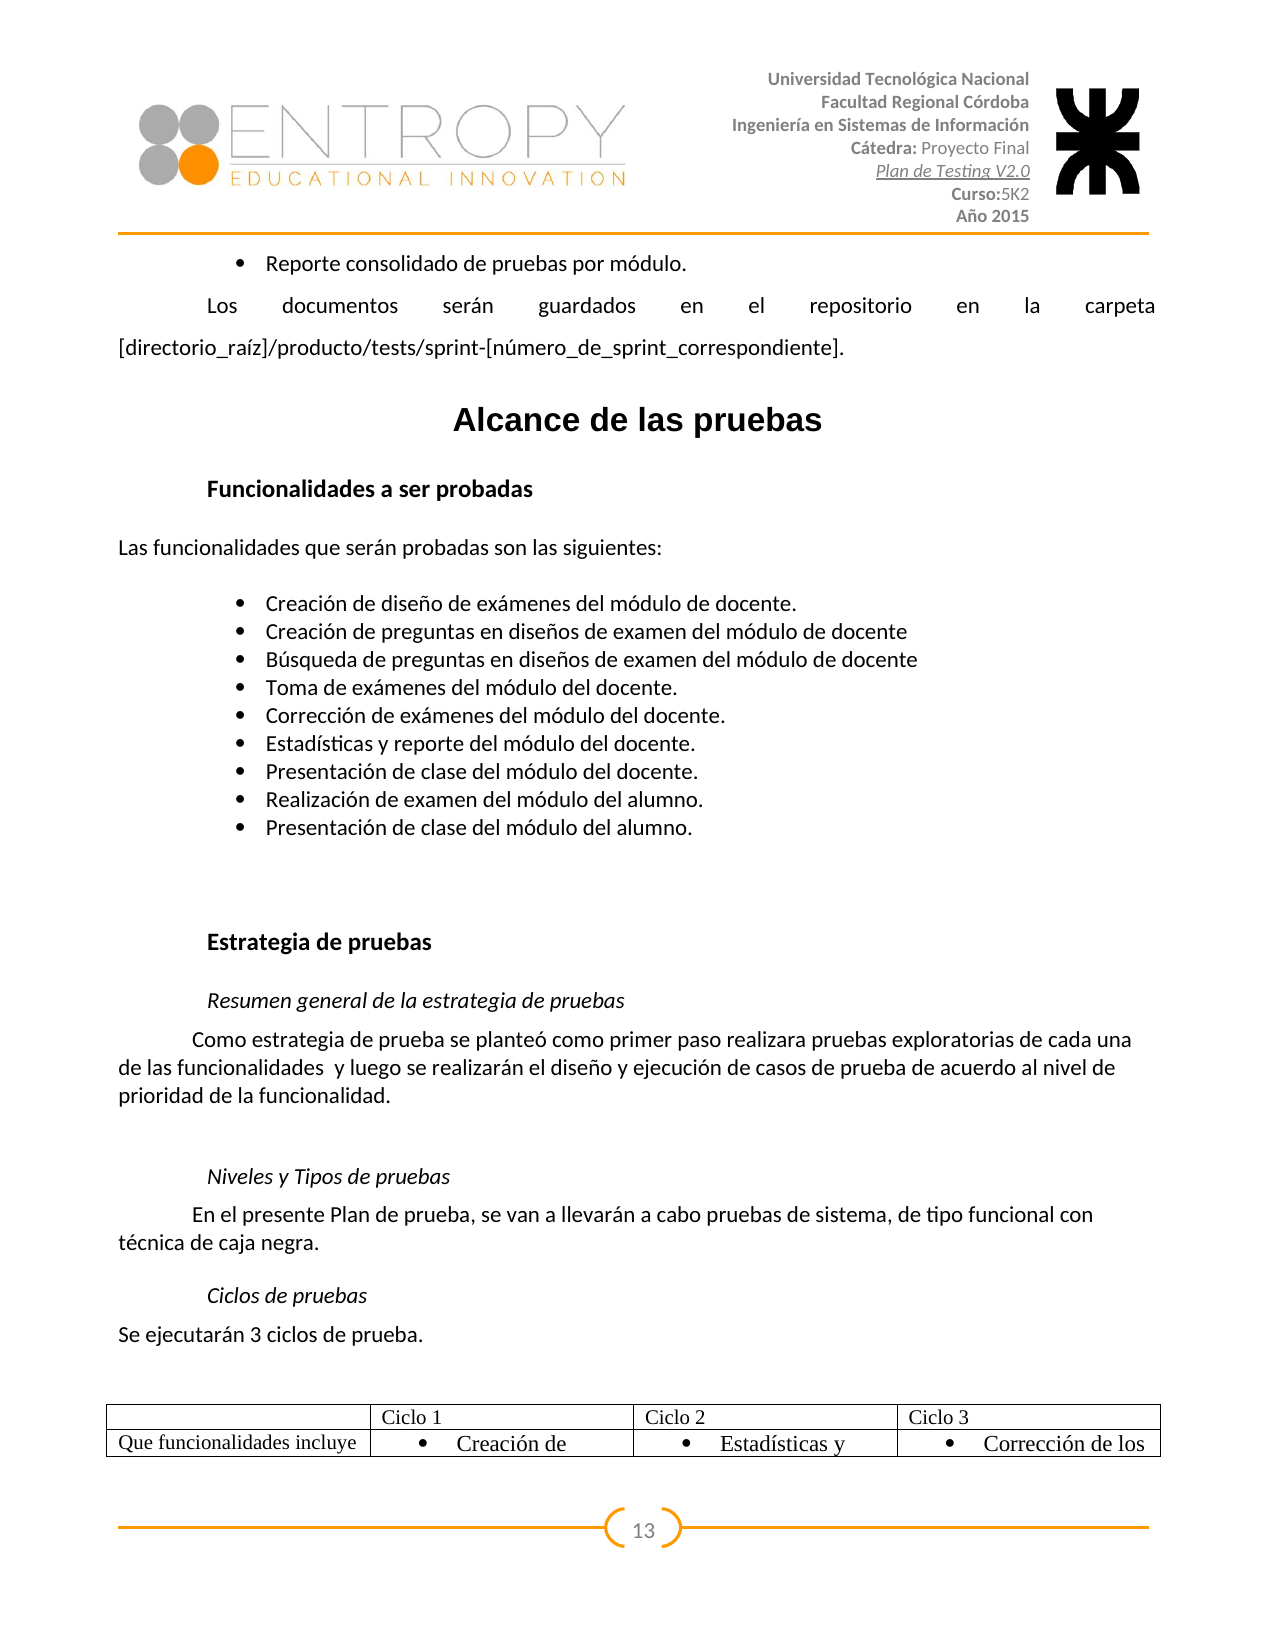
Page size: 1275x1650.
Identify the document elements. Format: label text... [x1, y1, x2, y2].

list Búsqueda de preguntas en diseños de examen del módulo de docente [193, 645, 1157, 673]
list Creación de diseño de exámenes del módulo de docente. [193, 589, 1157, 617]
table_cell Que funcionalidades incluye el ciclo para testear? [107, 1430, 370, 1456]
table_header [107, 1405, 370, 1429]
table_header Ciclo 3 [898, 1405, 1160, 1429]
table_header Ciclo 1 [371, 1405, 633, 1429]
list Corrección de exámenes del módulo del docente. [193, 701, 1157, 729]
list Presentación de clase del módulo del alumno. [193, 813, 1157, 841]
list Creación de preguntas en diseños de examen del módulo de docente [193, 617, 1157, 645]
subtitle Ciclos de pruebas [207, 1281, 1157, 1309]
subtitle Resumen general de la estrategia de pruebas [207, 986, 1157, 1014]
text Se ejecutarán 3 ciclos de prueba. [118, 1320, 1157, 1348]
table_header Ciclo 2 [634, 1405, 897, 1429]
text Las funcionalidades que serán probadas son las siguientes: [118, 533, 1157, 561]
text En el presente Plan de prueba, se van a llevarán a cabo pruebas de sistema, de tipo funcional con técnica de caja negra. [118, 1200, 1157, 1256]
list Toma de exámenes del módulo del docente. [193, 673, 1157, 701]
subtitle Estrategia de pruebas [207, 927, 1157, 957]
subtitle Niveles y Tipos de pruebas [207, 1162, 1157, 1190]
list Reporte consolidado de pruebas por módulo. [118, 249, 1157, 277]
text Los documentos serán guardados en el repositorio en la carpeta [directorio_raíz]/producto/tests/sprint-[número_de_sprint_correspondiente]. [118, 291, 1157, 361]
subtitle Funcionalidades a ser probadas [207, 473, 1157, 504]
picture [122, 90, 643, 200]
list Presentación de clase del módulo del docente. [193, 757, 1157, 785]
list Estadísticas y reporte del módulo del docente. [193, 729, 1157, 757]
list Realización de examen del módulo del alumno. [193, 785, 1157, 813]
title Alcance de las pruebas [118, 400, 1157, 438]
text Como estrategia de prueba se planteó como primer paso realizara pruebas exploratorias de cada una de las funcionalidades y luego se realizarán el diseño y ejecución de casos de prueba de acuerdo al nivel de prioridad de la funcionalidad. [118, 1025, 1157, 1109]
table_cell Corrección de los defectos reportados de las funcionalidades testeadas en el ciclo 1 y ciclo 2 [898, 1430, 1160, 1456]
